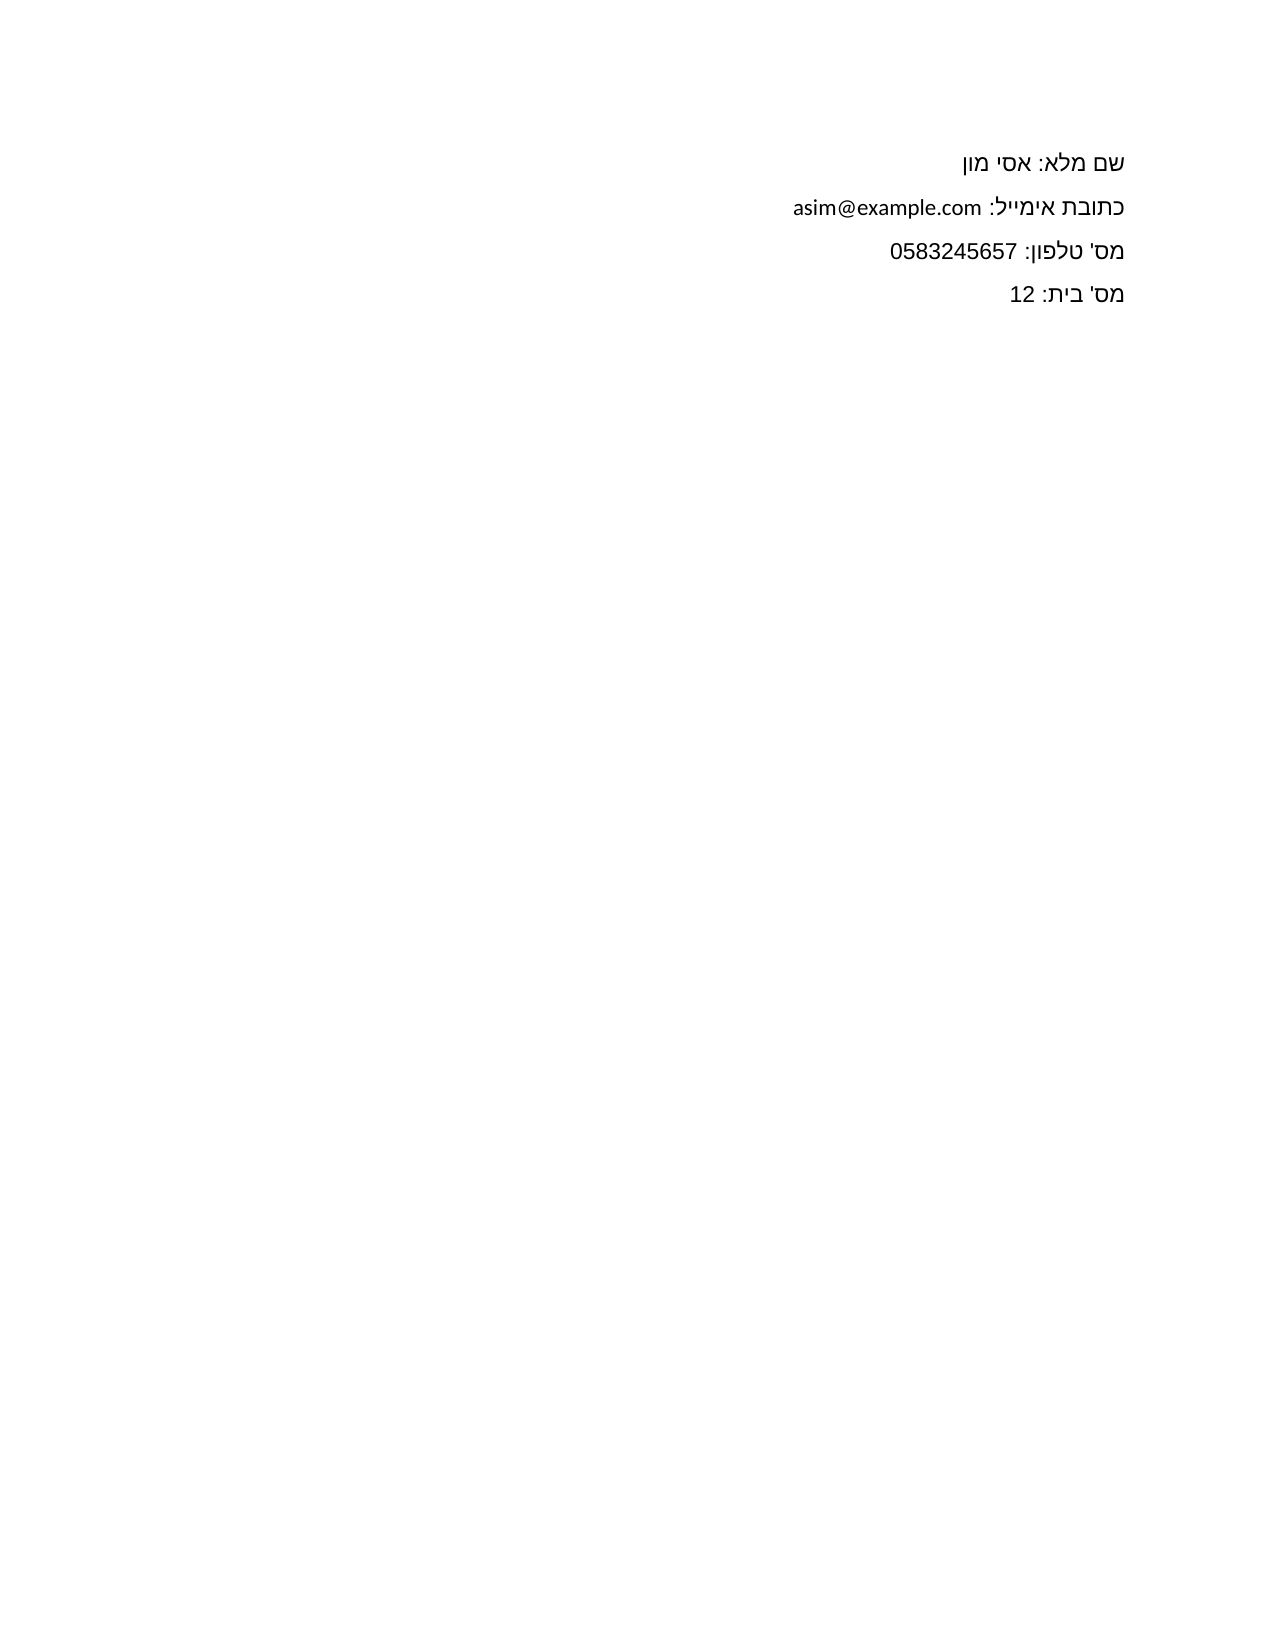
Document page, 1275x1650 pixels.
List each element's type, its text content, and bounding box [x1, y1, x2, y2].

text מס' בית: 12 [150, 281, 1125, 307]
text שם מלא: אסי מון [150, 150, 1125, 176]
text מס' טלפון: 0583245657 [150, 238, 1125, 264]
text כתובת אימייל: asim@example.com [150, 193, 1125, 221]
